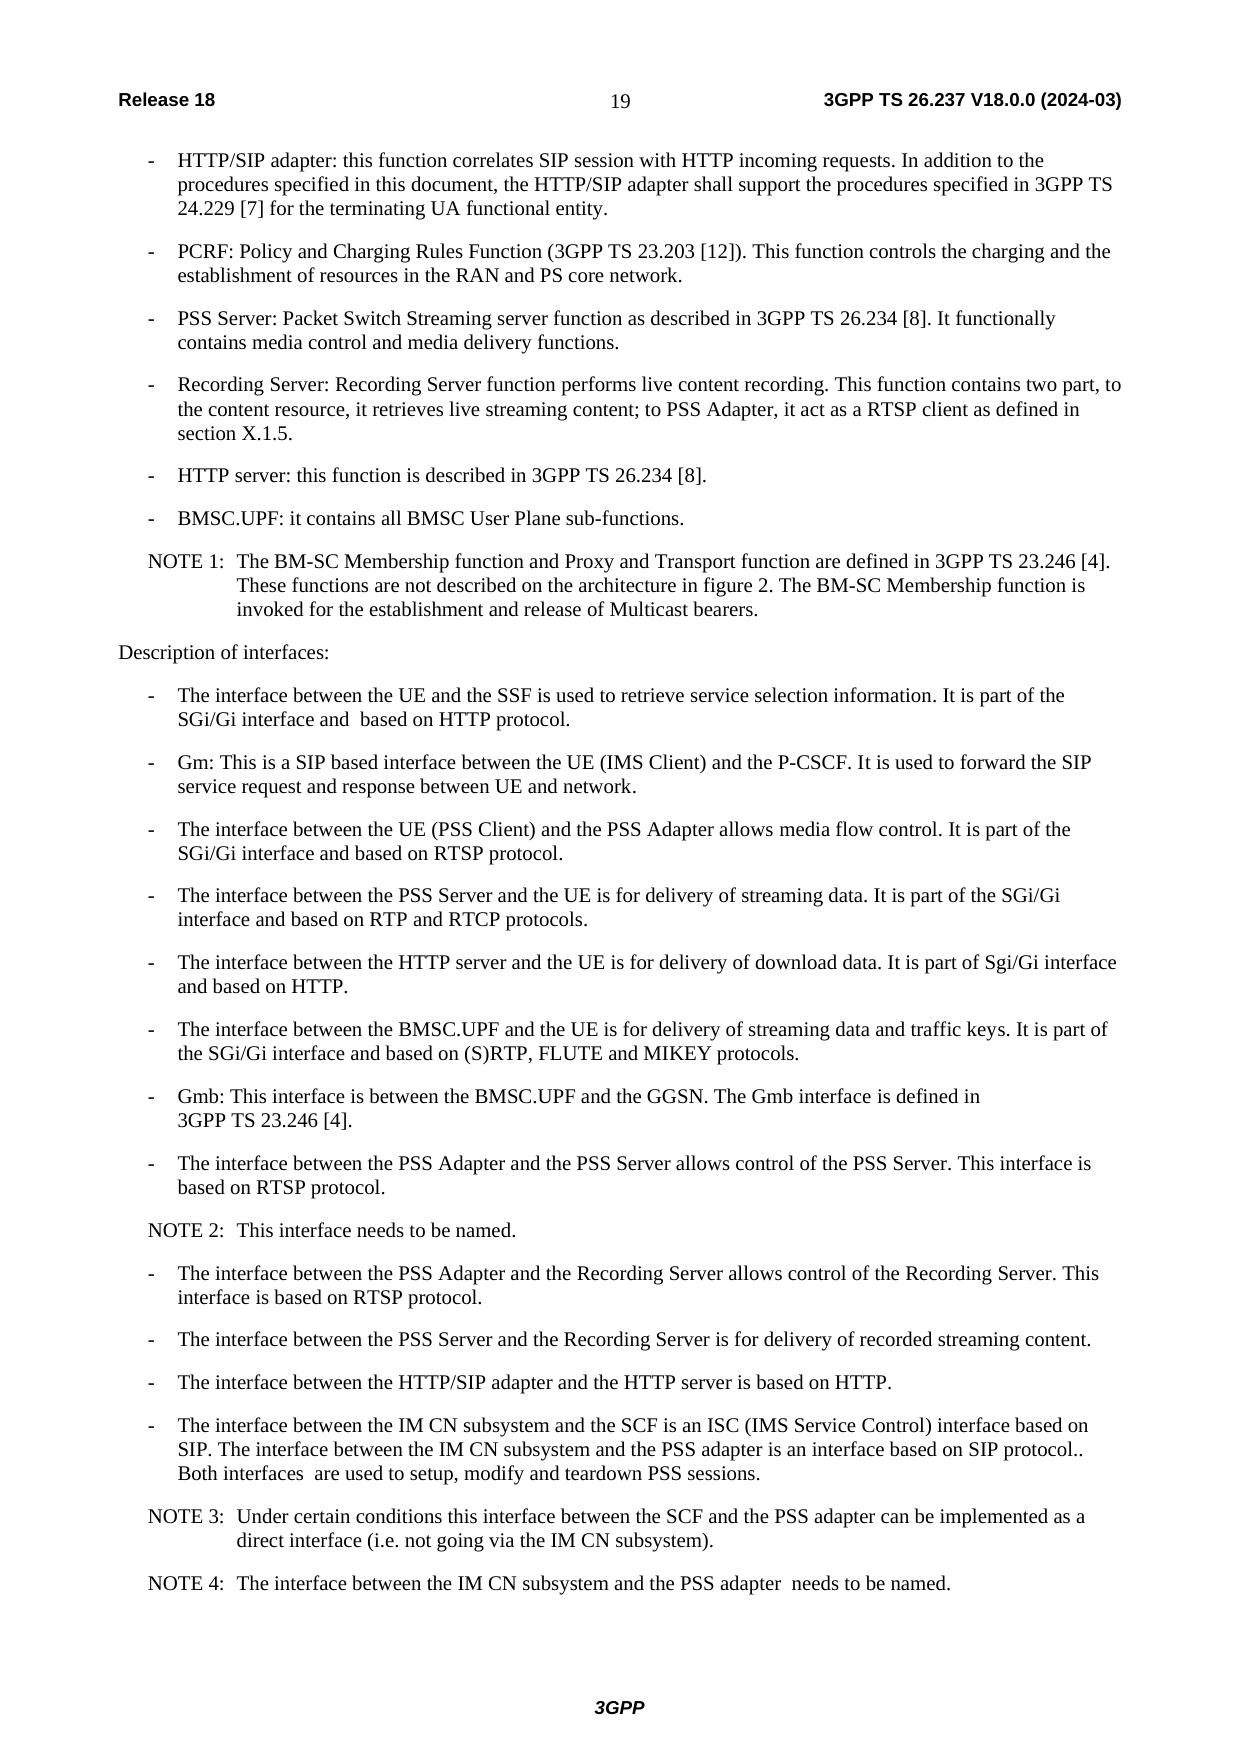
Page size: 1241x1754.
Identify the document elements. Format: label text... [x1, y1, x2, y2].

text NOTE 4: The interface between the IM CN subsystem and the PSS adapter needs to be named. [148, 1571, 1122, 1595]
text - Gm: This is a SIP based interface between the UE (IMS Client) and the P-CSCF. It is used to forward the SIP service request and response between UE and network. [148, 749, 1122, 798]
text - BMSC.UPF: it contains all BMSC User Plane sub-functions. [148, 506, 1122, 530]
text - The interface between the PSS Server and the Recording Server is for delivery of recorded streaming content. [148, 1327, 1122, 1351]
text - The interface between the UE (PSS Client) and the PSS Adapter allows media flow control. It is part of the SGi/Gi interface and based on RTSP protocol. [148, 816, 1122, 864]
text NOTE 1: The BM-SC function and Proxy and Transport function are defined in 3GPP TS 23.246 [4]. These functions are not described on the architecture in figure 2. The BM-SC function is invoked for the establishment and release of Multicast bearers. [148, 549, 1122, 621]
text - HTTP server: this function is described in 3GPP TS 26.234 [8]. [148, 463, 1122, 487]
text - Gmb: This interface is between the BMSC.UPF and the GGSN. The Gmb interface is defined in 3GPP TS 23.246 [4]. [148, 1084, 1122, 1132]
text NOTE 2: This interface needs to be named. [148, 1218, 1122, 1242]
text - The interface between the UE and the SSF is used to retrieve service selection information. It is part of the SGi/Gi interface and based on HTTP protocol. [148, 683, 1122, 731]
text - The interface between the PSS Adapter and the Recording Server allows control of the Recording Server. This interface is based on RTSP protocol. [148, 1261, 1122, 1309]
text - The interface between the PSS Adapter and the PSS Server allows control of the PSS Server. This interface is based on RTSP protocol. [148, 1151, 1122, 1199]
text - The interface between the HTTP server and the UE is for delivery of download data. It is part of Sgi/Gi interface and based on HTTP. [148, 950, 1122, 998]
text - HTTP/SIP adapter: this function correlates SIP session with HTTP incoming requests. In addition to the procedures specified in this document, the HTTP/SIP adapter shall support the procedures specified in 3GPP TS 24.229 [7] for the terminating UA functional entity. [148, 148, 1122, 220]
text - Recording Server: Recording Server function performs live content recording. This function contains two part, to the content resource, it retrieves live streaming content; to PSS Adapter, it act as a RTSP client as defined in section X.1.5. [148, 372, 1122, 444]
text - The interface between the BMSC.UPF and the UE is for delivery of streaming data and traffic keys. It is part of the SGi/Gi interface and based on (S)RTP, FLUTE and MIKEY protocols. [148, 1017, 1122, 1065]
text - PCRF: Policy and Charging Rules Function (3GPP TS 23.203 [12]). This function controls the charging and the establishment of resources in the RAN and PS core network. [148, 239, 1122, 287]
text - The interface between the IM CN subsystem and the SCF is an ISC (IMS Service Control) interface based on SIP. The interface between the IM CN subsystem and the PSS adapter is an interface based on SIP protocol.. Both interfaces are used to setup, modify and teardown PSS sessions. [148, 1413, 1122, 1485]
text - The interface between the HTTP/SIP adapter and the HTTP server is based on HTTP. [148, 1370, 1122, 1394]
text Description of interfaces: [118, 640, 1122, 664]
text - The interface between the PSS Server and the UE is for delivery of streaming data. It is part of the SGi/Gi interface and based on P and CP protocols. [148, 883, 1122, 931]
text - PSS Server: Packet Switch Streaming server function as described in 3GPP TS 26.234 [8]. It functionally contains media control and media delivery functions. [148, 306, 1122, 354]
text NOTE 3: Under certain conditions this interface between the SCF and the PSS adapter can be implemented as a direct interface (i.e. not going via the IM CN subsystem). [148, 1504, 1122, 1552]
